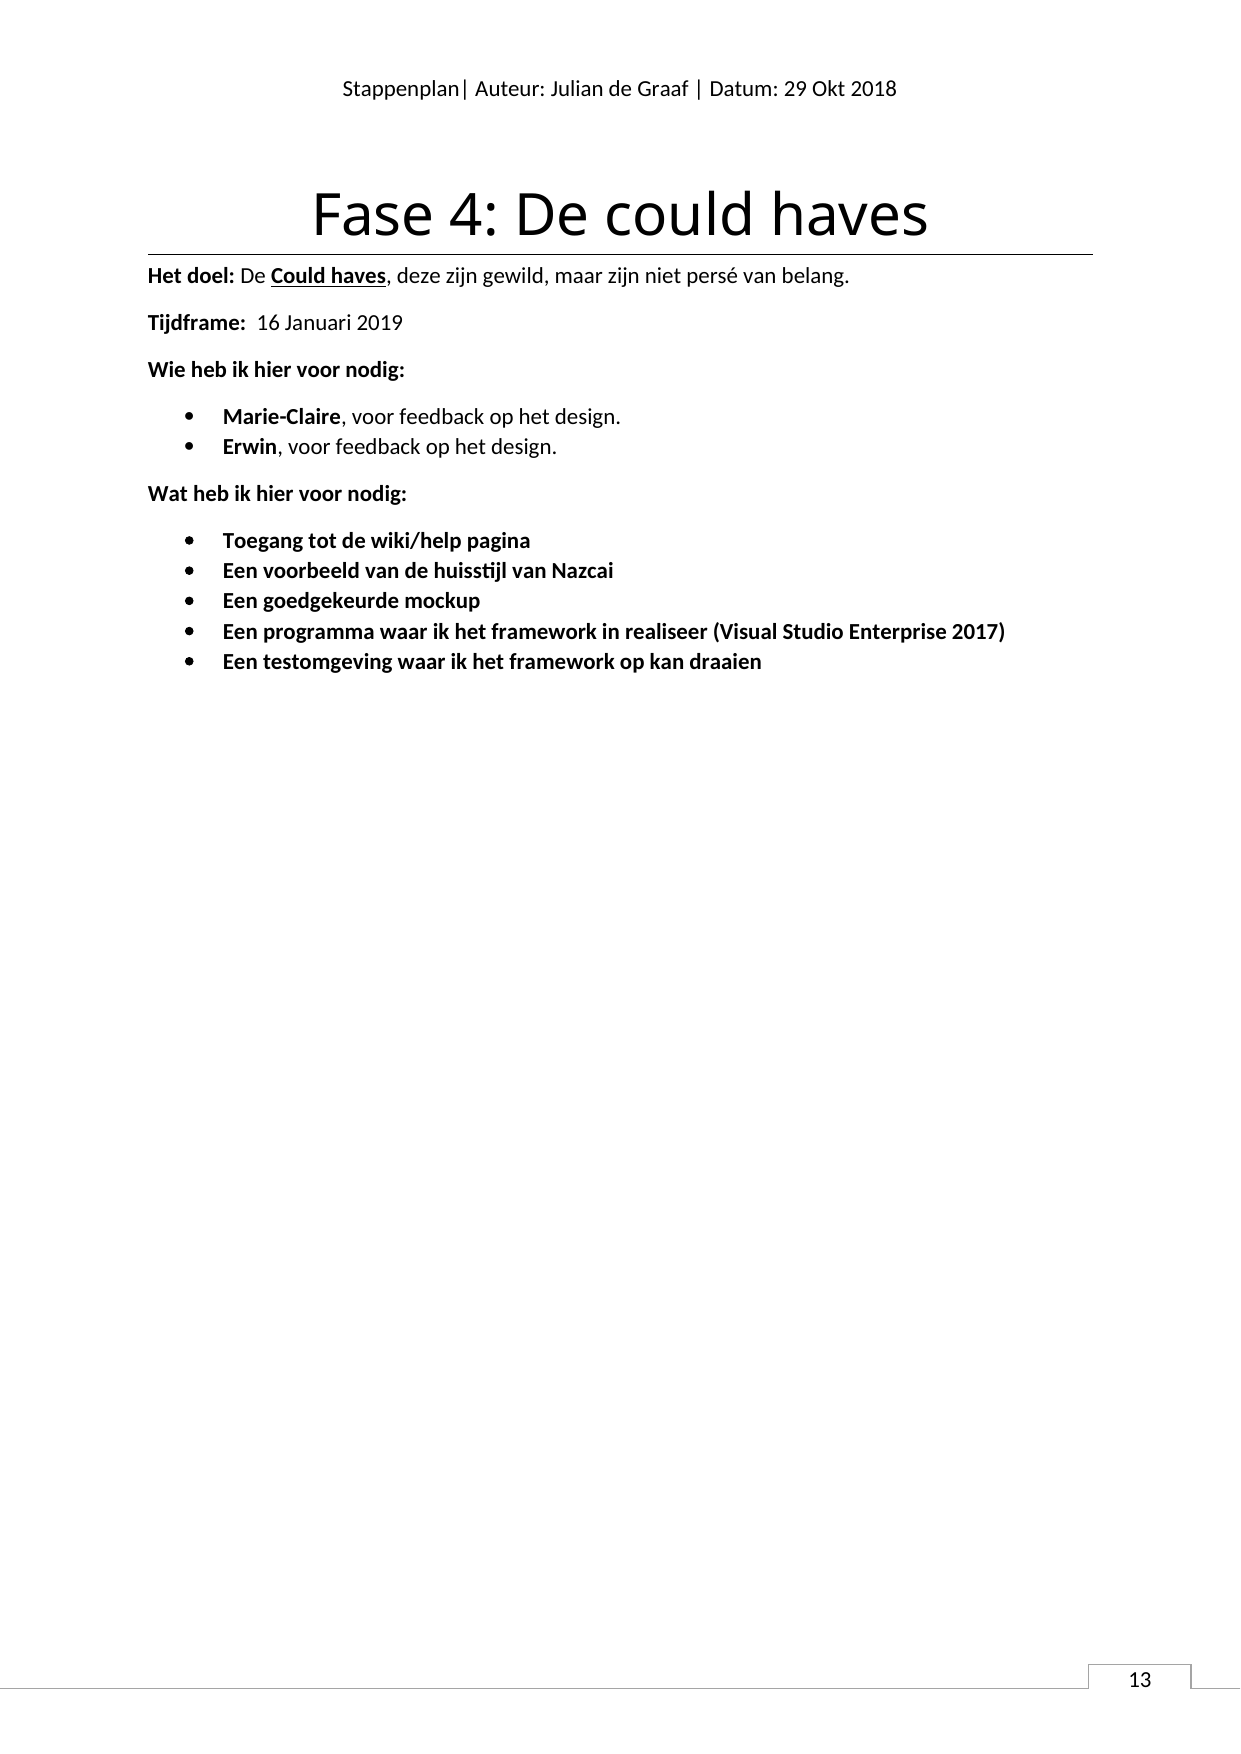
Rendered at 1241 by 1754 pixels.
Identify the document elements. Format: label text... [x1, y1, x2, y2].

list Een testomgeving waar ik het framework op kan draaien [185, 647, 1093, 675]
text Wie heb ik hier voor nodig: [148, 355, 1093, 383]
list Een voorbeeld van de huisstijl van Nazcai [185, 556, 1093, 584]
list Toegang tot de wiki/help pagina [185, 526, 1093, 554]
list Marie-Claire, voor feedback op het design. [185, 402, 1093, 430]
text Het doel: De Could haves, deze zijn gewild, maar zijn niet persé van belang. [148, 262, 1093, 289]
list Een goedgekeurde mockup [185, 587, 1093, 614]
subtitle Fase 4: De could haves [148, 173, 1093, 254]
text Tijdframe: 16 Januari 2019 [148, 308, 1093, 336]
list Een programma waar ik het framework in realiseer (Visual Studio Enterprise 2017) [185, 617, 1093, 645]
list Erwin, voor feedback op het design. [185, 432, 1093, 460]
text Wat heb ik hier voor nodig: [148, 479, 1093, 507]
